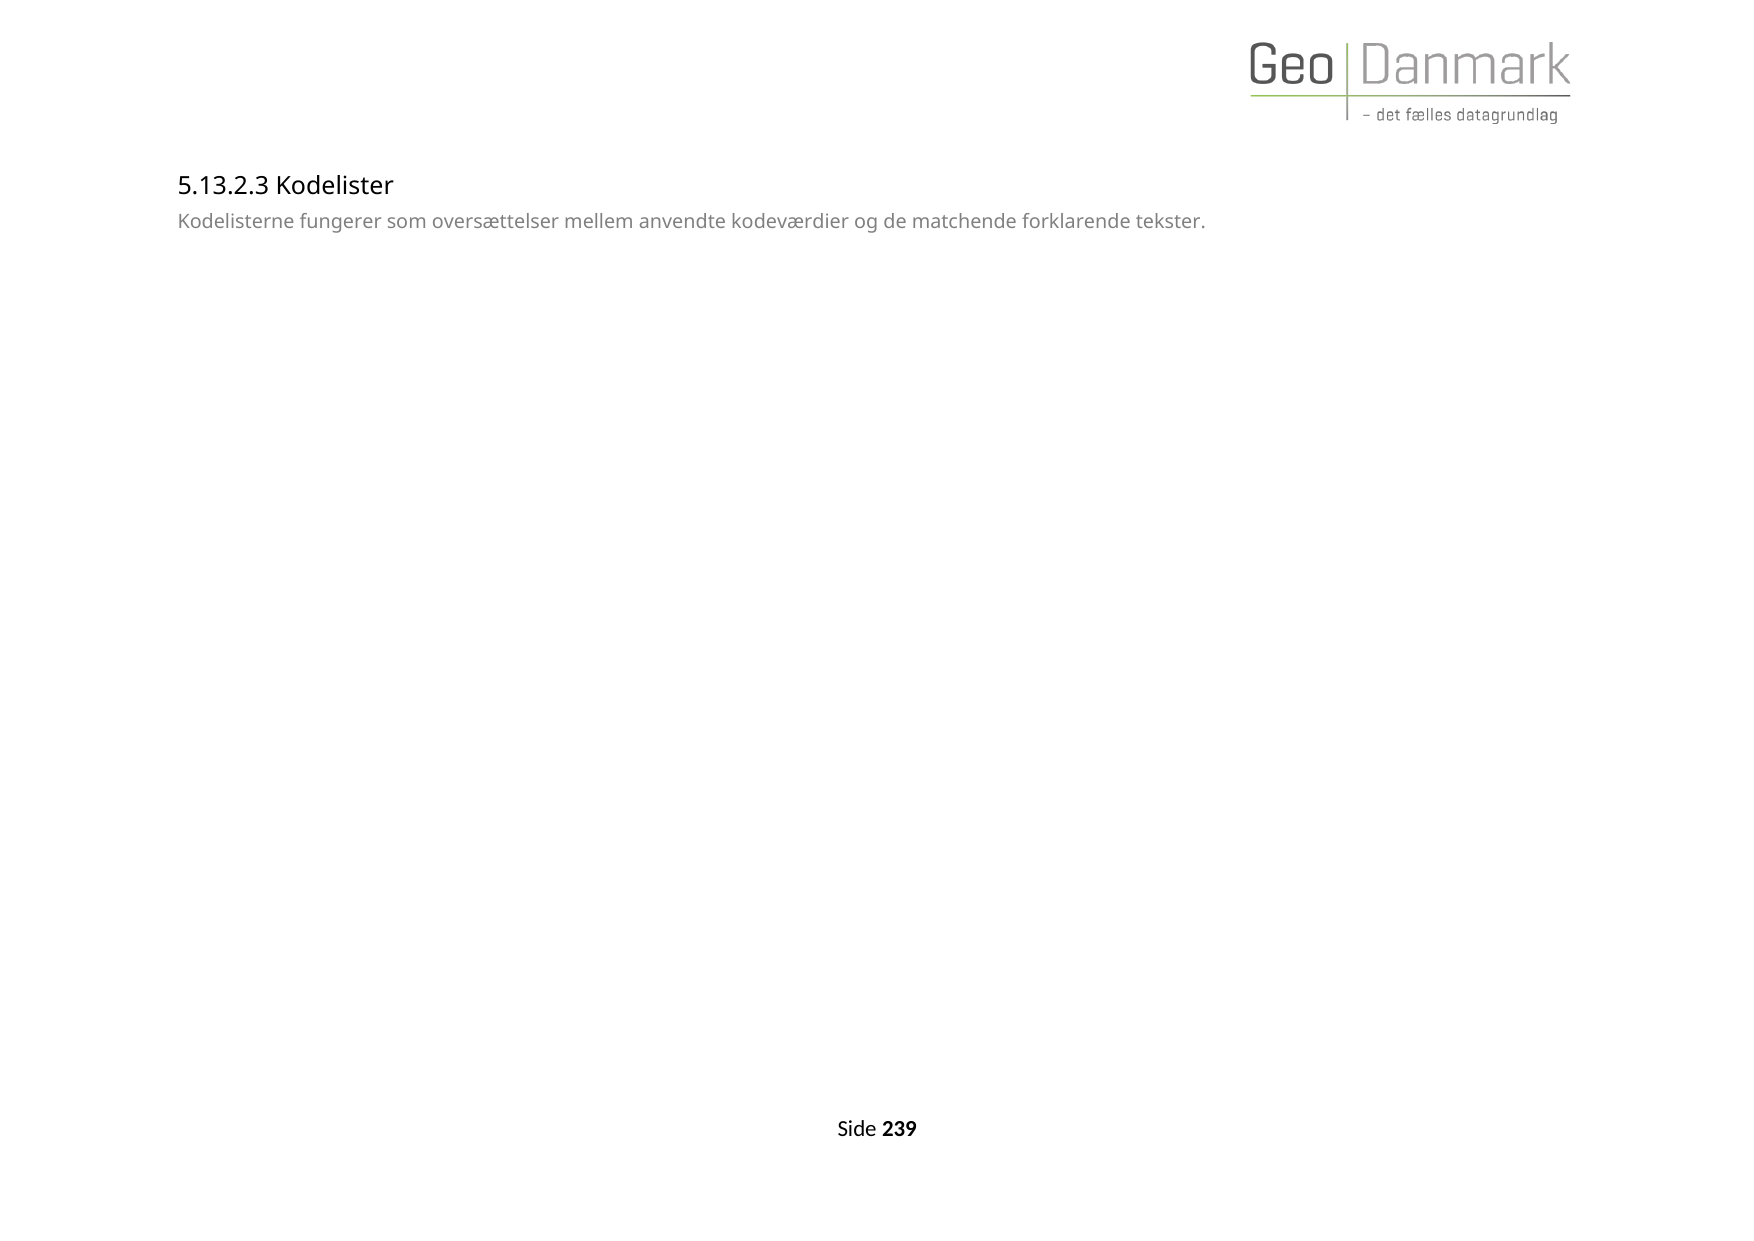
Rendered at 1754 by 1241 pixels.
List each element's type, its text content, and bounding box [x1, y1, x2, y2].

text Kodelisterne fungerer som oversættelser mellem anvendte kodeværdier og de matchende forklarende tekster. [177, 208, 1577, 235]
picture [1244, 32, 1577, 132]
subtitle 5.13.2.3 Kodelister [177, 167, 1577, 201]
